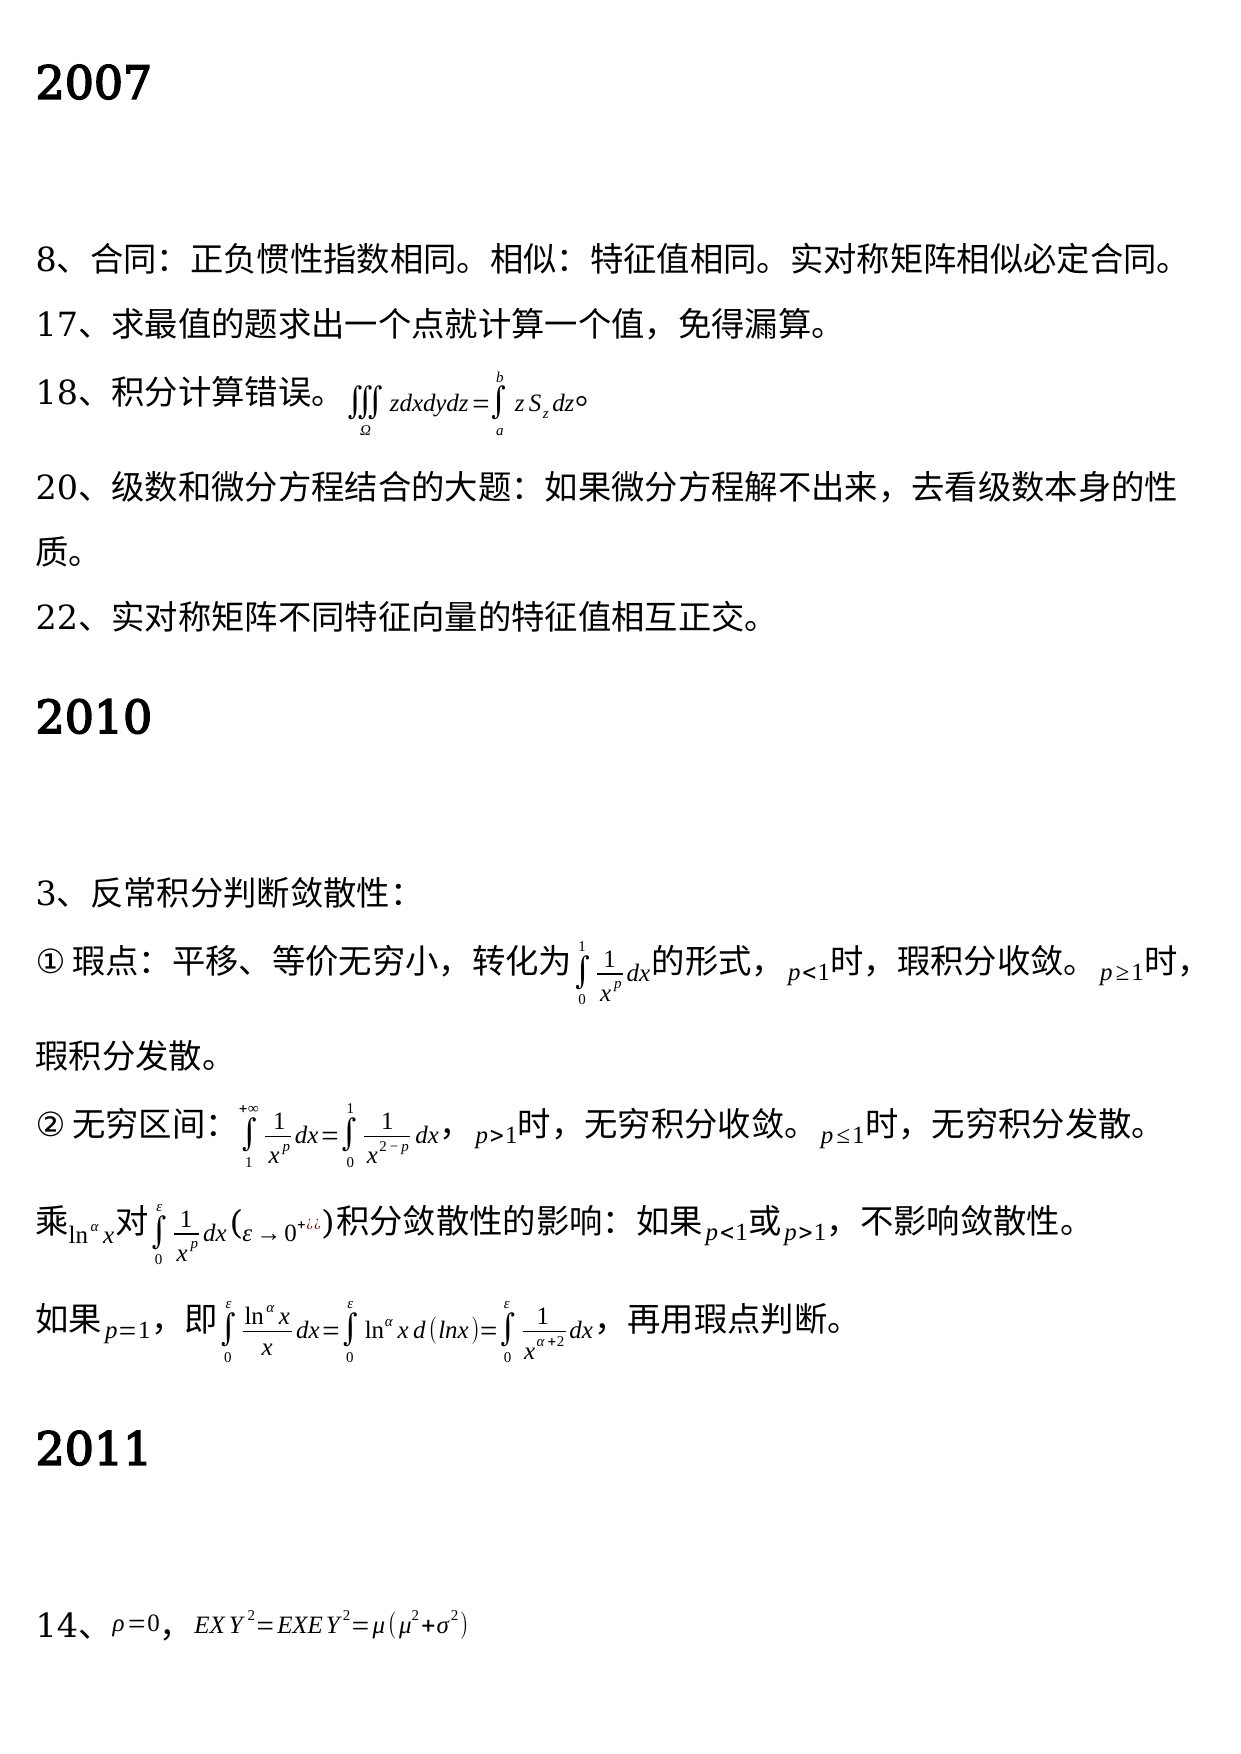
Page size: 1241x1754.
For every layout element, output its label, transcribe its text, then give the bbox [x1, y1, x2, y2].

subtitle 2011 [35, 1414, 1205, 1479]
text 3、反常积分判断敛散性： [35, 859, 1205, 924]
text 17、求最值的题求出一个点就计算一个值，免得漏算。 [35, 289, 1205, 354]
text ①瑕点：平移、等价无穷小，转化为的形式，时，瑕积分收敛。时，瑕积分发散。 [35, 924, 1205, 1086]
text 14、， [35, 1591, 1205, 1656]
text 18、积分计算错误。。 [35, 354, 1205, 452]
text 8、合同：正负惯性指数相同。相似：特征值相同。实对称矩阵相似必定合同。 [35, 224, 1205, 289]
subtitle 2007 [35, 48, 1205, 113]
text ②无穷区间：，时，无穷积分收敛。时，无穷积分发散。 [35, 1086, 1205, 1184]
text 如果，即，再用瑕点判断。 [35, 1281, 1205, 1379]
text 20、级数和微分方程结合的大题：如果微分方程解不出来，去看级数本身的性质。 [35, 452, 1205, 582]
text 乘对()积分敛散性的影响：如果或，不影响敛散性。 [35, 1184, 1205, 1281]
subtitle 2010 [35, 682, 1205, 747]
text 22、实对称矩阵不同特征向量的特征值相互正交。 [35, 582, 1205, 647]
